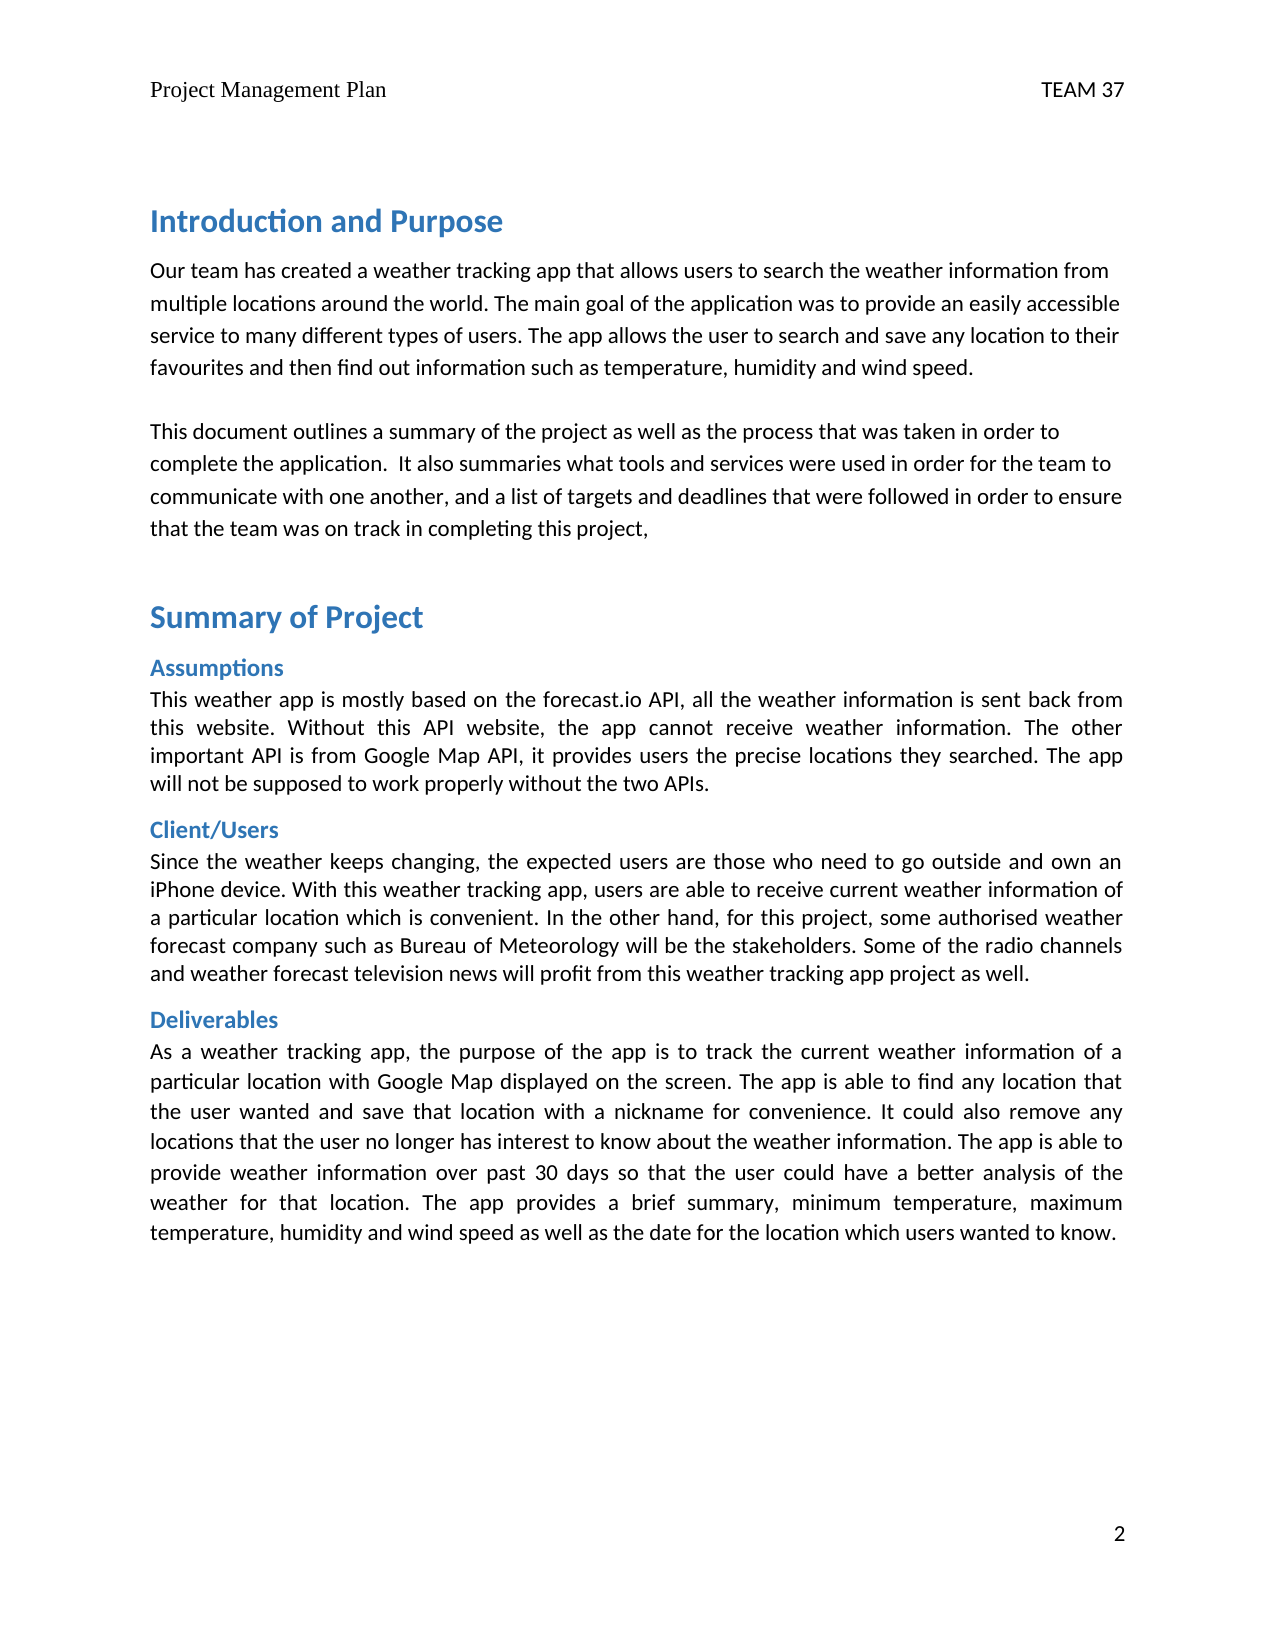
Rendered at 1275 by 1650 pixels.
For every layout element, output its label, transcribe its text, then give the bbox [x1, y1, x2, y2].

text Our team has created a weather tracking app that allows users to search the weather information from multiple locations around the world. The main goal of the application was to provide an easily accessible service to many different types of users. The app allows the user to search and save any location to their favourites and then find out information such as temperature, humidity and wind speed. [150, 256, 1125, 381]
subtitle Introduction and Purpose [150, 200, 1125, 241]
text Since the weather keeps changing, the expected users are those who need to go outside and own an iPhone device. With this weather tracking app, users are able to receive current weather information of a particular location which is convenient. In the other hand, for this project, some authorised weather forecast company such as Bureau of Meteorology will be the stakeholders. Some of the radio channels and weather forecast television news will profit from this weather tracking app project as well. [150, 847, 1125, 987]
text This document outlines a summary of the project as well as the process that was taken in order to complete the application. It also summaries what tools and services were used in order for the team to communicate with one another, and a list of targets and deadlines that were followed in order to ensure that the team was on track in completing this project, [150, 417, 1125, 542]
subtitle Assumptions [150, 653, 1125, 683]
subtitle Summary of Project [150, 596, 1125, 637]
text As a weather tracking app, the purpose of the app is to track the current weather information of a particular location with Google Map displayed on the screen. The app is able to find any location that the user wanted and save that location with a nickname for convenience. It could also remove any locations that the user no longer has interest to know about the weather information. The app is able to provide weather information over past 30 days so that the user could have a better analysis of the weather for that location. The app provides a brief summary, minimum temperature, maximum temperature, humidity and wind speed as well as the date for the location which users wanted to know. [150, 1037, 1125, 1246]
text This weather app is mostly based on the forecast.io API, all the weather information is sent back from this website. Without this API website, the app cannot receive weather information. The other important API is from Google Map API, it provides users the precise locations they searched. The app will not be supposed to work properly without the two APIs. [150, 686, 1125, 798]
subtitle Client/Users [150, 814, 1125, 845]
subtitle Deliverables [150, 1004, 1125, 1034]
